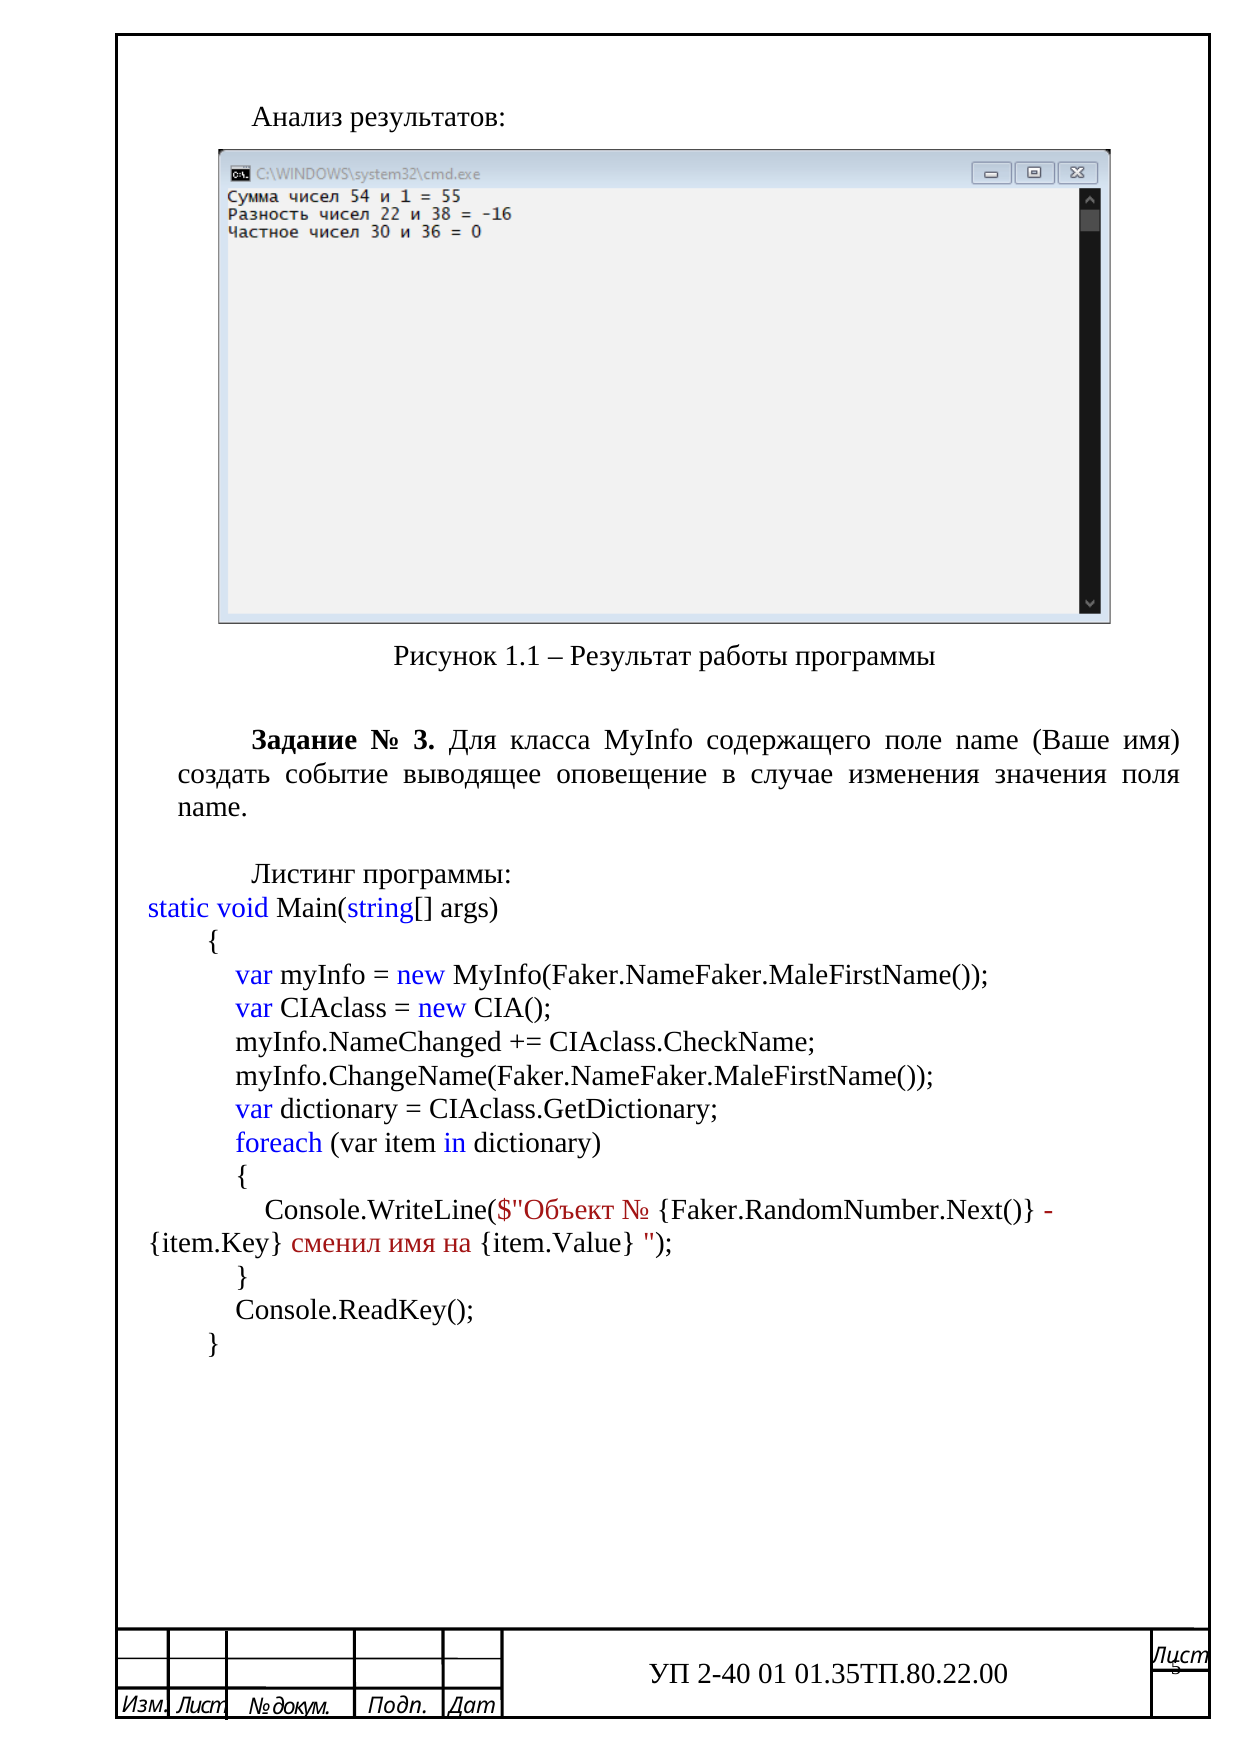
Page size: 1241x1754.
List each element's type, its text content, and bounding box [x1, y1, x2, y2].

text static void Main(string[] args) [148, 890, 1181, 923]
text { [148, 1158, 1181, 1192]
text myInfo.ChangeName(Faker.NameFaker.MaleFirstName()); [148, 1058, 1181, 1091]
text Рисунок 1.1 – Результат работы программы [148, 638, 1181, 672]
text Задание № 3. Для класса MyInfo содержащего поле name (Ваше имя) создать событие выводящее оповещение в случае изменения значения поля name. [177, 722, 1181, 823]
text Анализ результатов: [177, 99, 1181, 133]
text var myInfo = new MyInfo(Faker.NameFaker.MaleFirstName()); [148, 957, 1181, 991]
text } [148, 1259, 1181, 1292]
text Console.ReadKey(); [148, 1292, 1181, 1326]
text myInfo.NameChanged += CIAclass.CheckName; [148, 1024, 1181, 1058]
text { [148, 923, 1181, 957]
text foreach (var item in dictionary) [148, 1125, 1181, 1158]
text var CIAclass = new CIA(); [148, 991, 1181, 1024]
text var dictionary = CIAclass.GetDictionary; [148, 1091, 1181, 1125]
text Console.WriteLine($"Объект № {Faker.RandomNumber.Next()} - {item.Key} сменил имя на {item.Value} "); [148, 1192, 1181, 1259]
text Листинг программы: [177, 856, 1181, 890]
text } [148, 1326, 1181, 1359]
